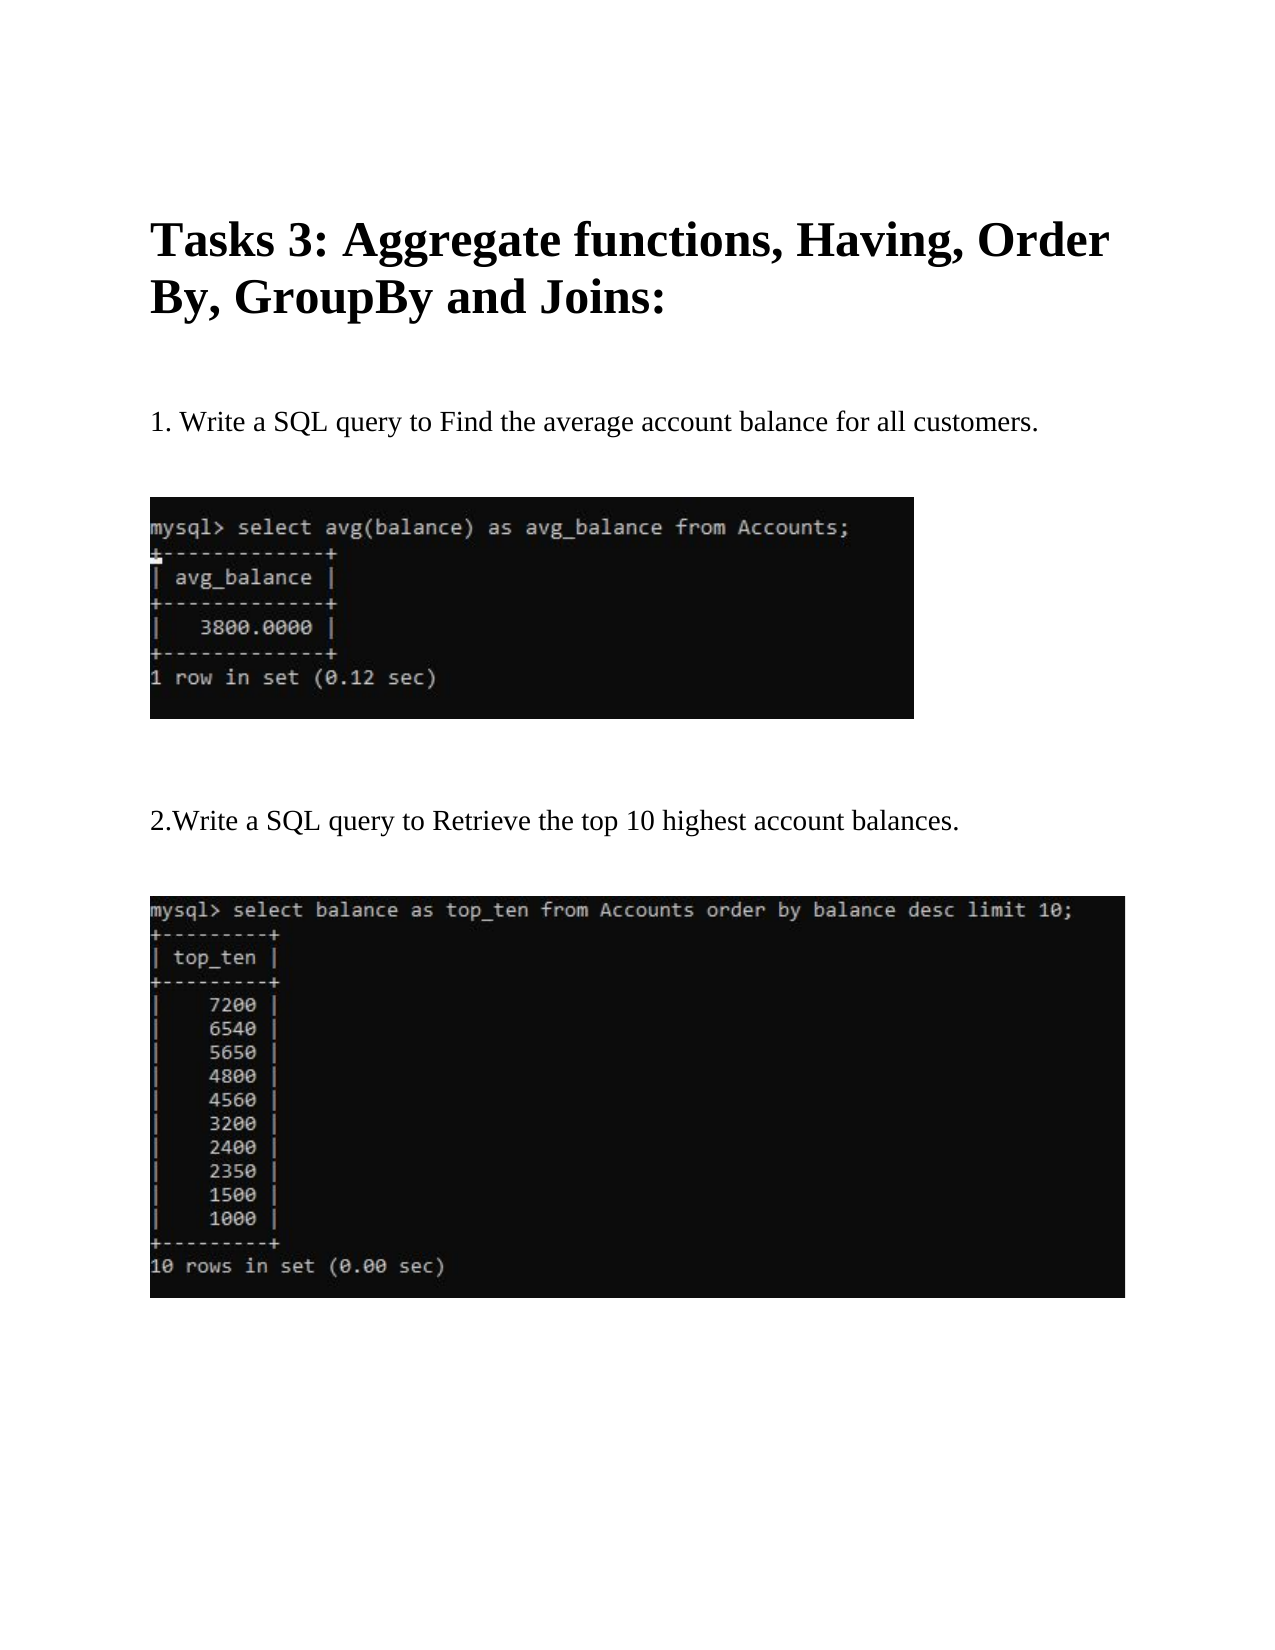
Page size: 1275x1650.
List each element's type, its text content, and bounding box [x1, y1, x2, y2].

text 2.Write a SQL query to Retrieve the top 10 highest account balances. [150, 803, 1125, 837]
subtitle Tasks 3: Aggregate functions, Having, Order By, GroupBy and Joins: [150, 209, 1125, 324]
text 1. Write a SQL query to Find the average account balance for all customers. [150, 404, 1125, 438]
picture [150, 497, 914, 719]
picture [150, 896, 1125, 1298]
